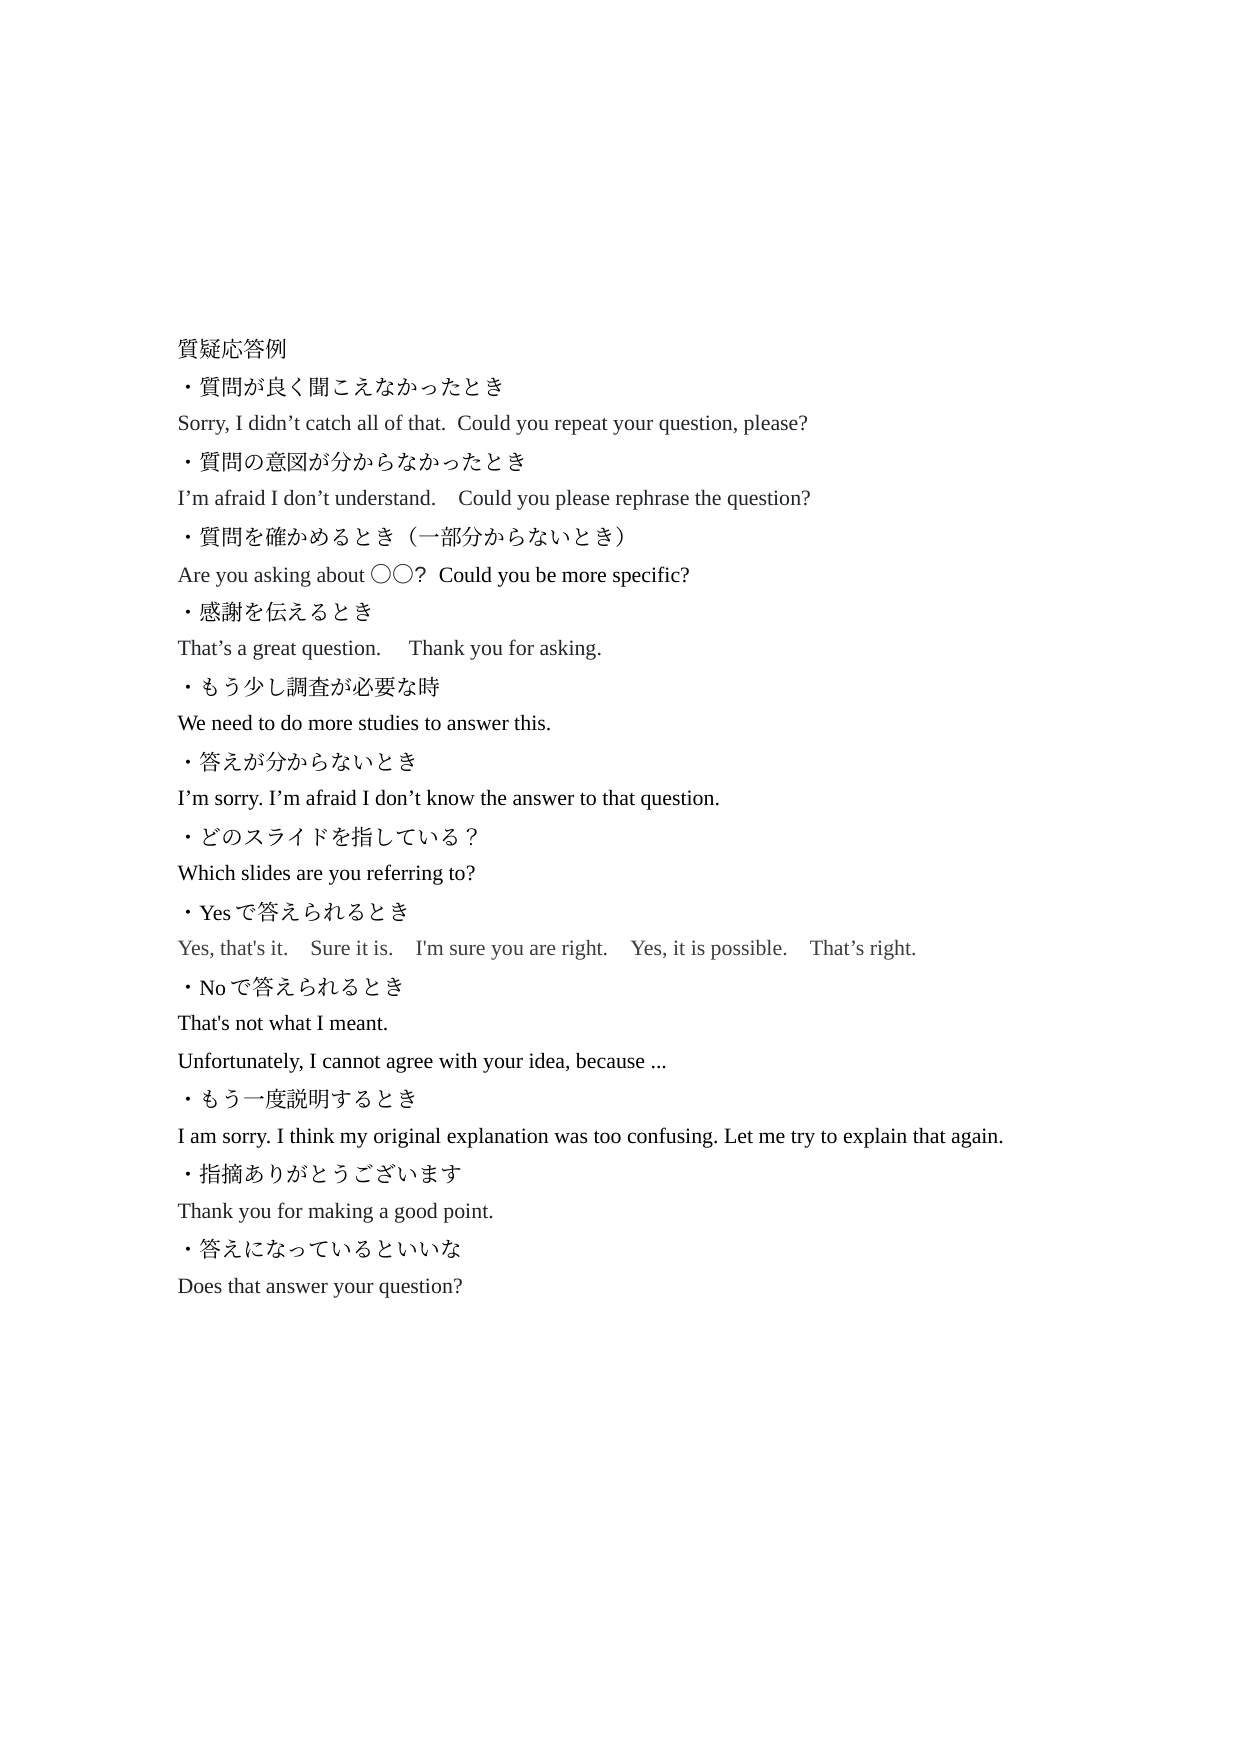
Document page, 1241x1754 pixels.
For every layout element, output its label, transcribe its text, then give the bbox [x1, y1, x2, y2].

text ・質問を確かめるとき（一部分からないとき） [177, 517, 1063, 554]
text ・質問が良く聞こえなかったとき [177, 367, 1063, 404]
text ・答えが分からないとき [177, 742, 1063, 779]
text ・もう一度説明するとき [177, 1079, 1063, 1117]
text Does that answer your question? [177, 1267, 1063, 1304]
text ・もう少し調査が必要な時 [177, 667, 1063, 704]
text I am sorry. I think my original explanation was too confusing. Let me try to explain that again. [177, 1117, 1063, 1154]
text I’m afraid I don’t understand. Could you please rephrase the question? [177, 479, 1063, 517]
text Thank you for making a good point. [177, 1192, 1063, 1229]
text ・感謝を伝えるとき [177, 592, 1063, 629]
text That’s a great question. Thank you for asking. [177, 629, 1063, 667]
text ・Yesで答えられるとき [177, 892, 1063, 929]
text Yes, that's it. Sure it is. I'm sure you are right. Yes, it is possible. That’s right. [177, 929, 1063, 967]
text We need to do more studies to answer this. [177, 704, 1063, 742]
text Unfortunately, I cannot agree with your idea, because ... [177, 1042, 1063, 1079]
text ・指摘ありがとうございます [177, 1154, 1063, 1192]
text ・どのスライドを指している？ [177, 817, 1063, 854]
text ・答えになっているといいな [177, 1229, 1063, 1267]
text Sorry, I didn’t catch all of that. Could you repeat your question, please? [177, 404, 1063, 442]
text Are you asking about 〇〇? Could you be more specific? [177, 554, 1063, 592]
text 質疑応答例 [177, 329, 1063, 367]
text Which slides are you referring to? [177, 854, 1063, 892]
text ・質問の意図が分からなかったとき [177, 442, 1063, 479]
text I’m sorry. I’m afraid I don’t know the answer to that question. [177, 779, 1063, 817]
text ・Noで答えられるとき [177, 967, 1063, 1004]
text That's not what I meant. [177, 1004, 1063, 1042]
